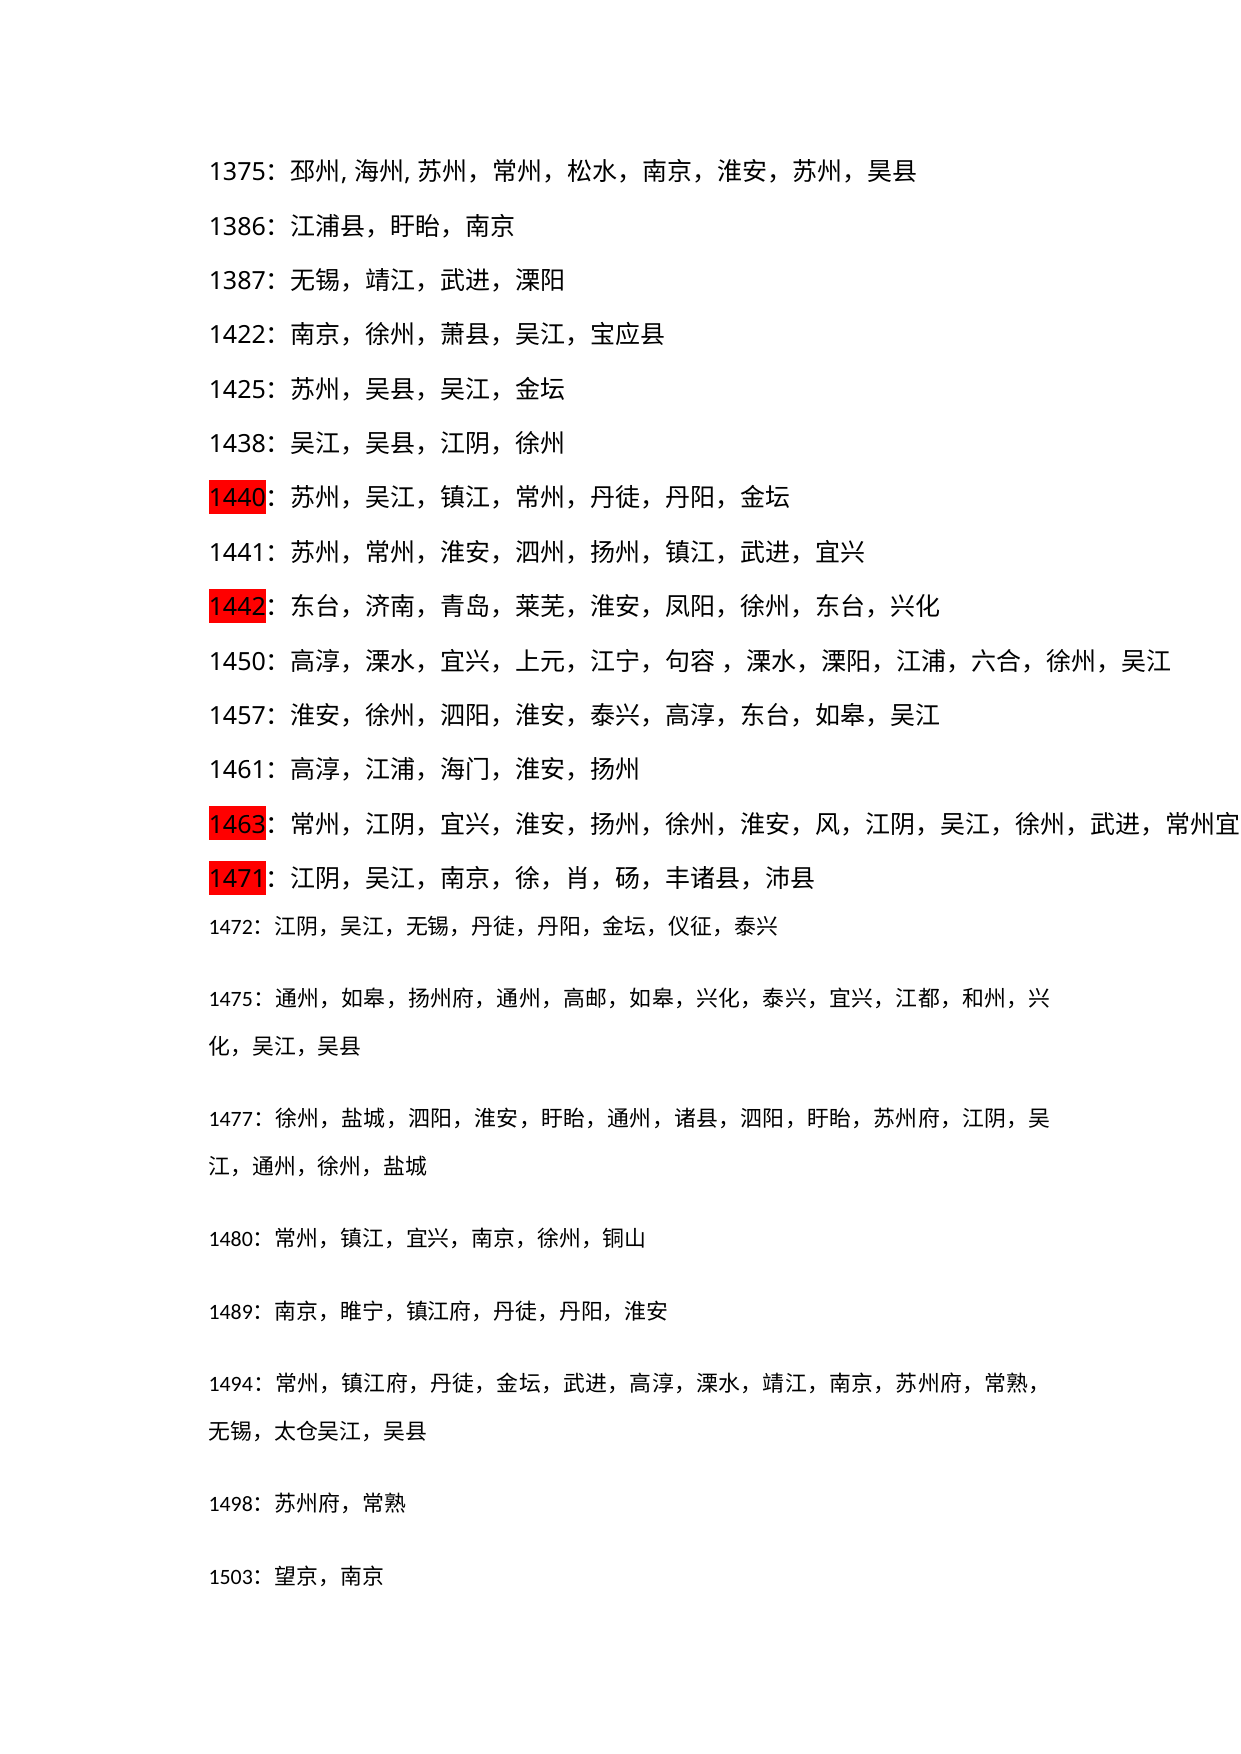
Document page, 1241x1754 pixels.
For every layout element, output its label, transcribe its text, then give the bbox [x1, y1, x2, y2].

text 1472：江阴，吴江，无锡，丹徒，丹阳，金坛，仪征，泰兴 [208, 909, 1053, 940]
table_header 1375：邳州, 海州, 苏州，常州，松水，南京，淮安，苏州，昊县 1386：江浦县，盱眙，南京 1387：无锡，靖江，武进，溧阳 1422：南京，徐州，萧县，吴江，宝应县 1425：苏州，吴县，吴江，金坛 1438：吴江，吴县，江阴，徐州 1440：苏州，吴江，镇江，常州，丹徒，丹阳，金坛 1441：苏州，常州，淮安，泗州，扬州，镇江，武进，宜兴 1442：东台，济南，青岛，莱芜，淮安，凤阳，徐州，东台，兴化 1450：高淳，溧水，宜兴，上元，江宁，句容 ，溧水，溧阳，江浦，六合，徐州，吴江 1457：淮安，徐州，泗阳，淮安，泰兴，高淳，东台，如皋，吴江 1461：高淳，江浦，海门，淮安，扬州 1463：常州，江阴，宜兴，淮安，扬州，徐州，淮安，风，江阴，吴江，徐州，武进，常州宜兴，扬州 1471：江阴，吴江，南京，徐，肖，砀，丰诸县，沛县 [197, 150, 1240, 909]
text 1498：苏州府，常熟 [208, 1486, 1053, 1518]
text 1480：常州，镇江，宜兴，南京，徐州，铜山 [208, 1221, 1053, 1253]
text 1477：徐州，盐城，泗阳，淮安，盱眙，通州，诸县，泗阳，盱眙，苏州府，江阴，吴江，通州，徐州，盐城 [208, 1101, 1053, 1180]
text 1494：常州，镇江府，丹徒，金坛，武进，高淳，溧水，靖江，南京，苏州府，常熟，无锡，太仓吴江，吴县 [208, 1366, 1053, 1445]
text 1503：望京，南京 [208, 1559, 1053, 1590]
text 1489：南京，睢宁，镇江府，丹徒，丹阳，淮安 [208, 1294, 1053, 1325]
text 1475：通州，如皋，扬州府，通州，高邮，如皋，兴化，泰兴，宜兴，江都，和州，兴化，吴江，吴县 [208, 981, 1053, 1060]
